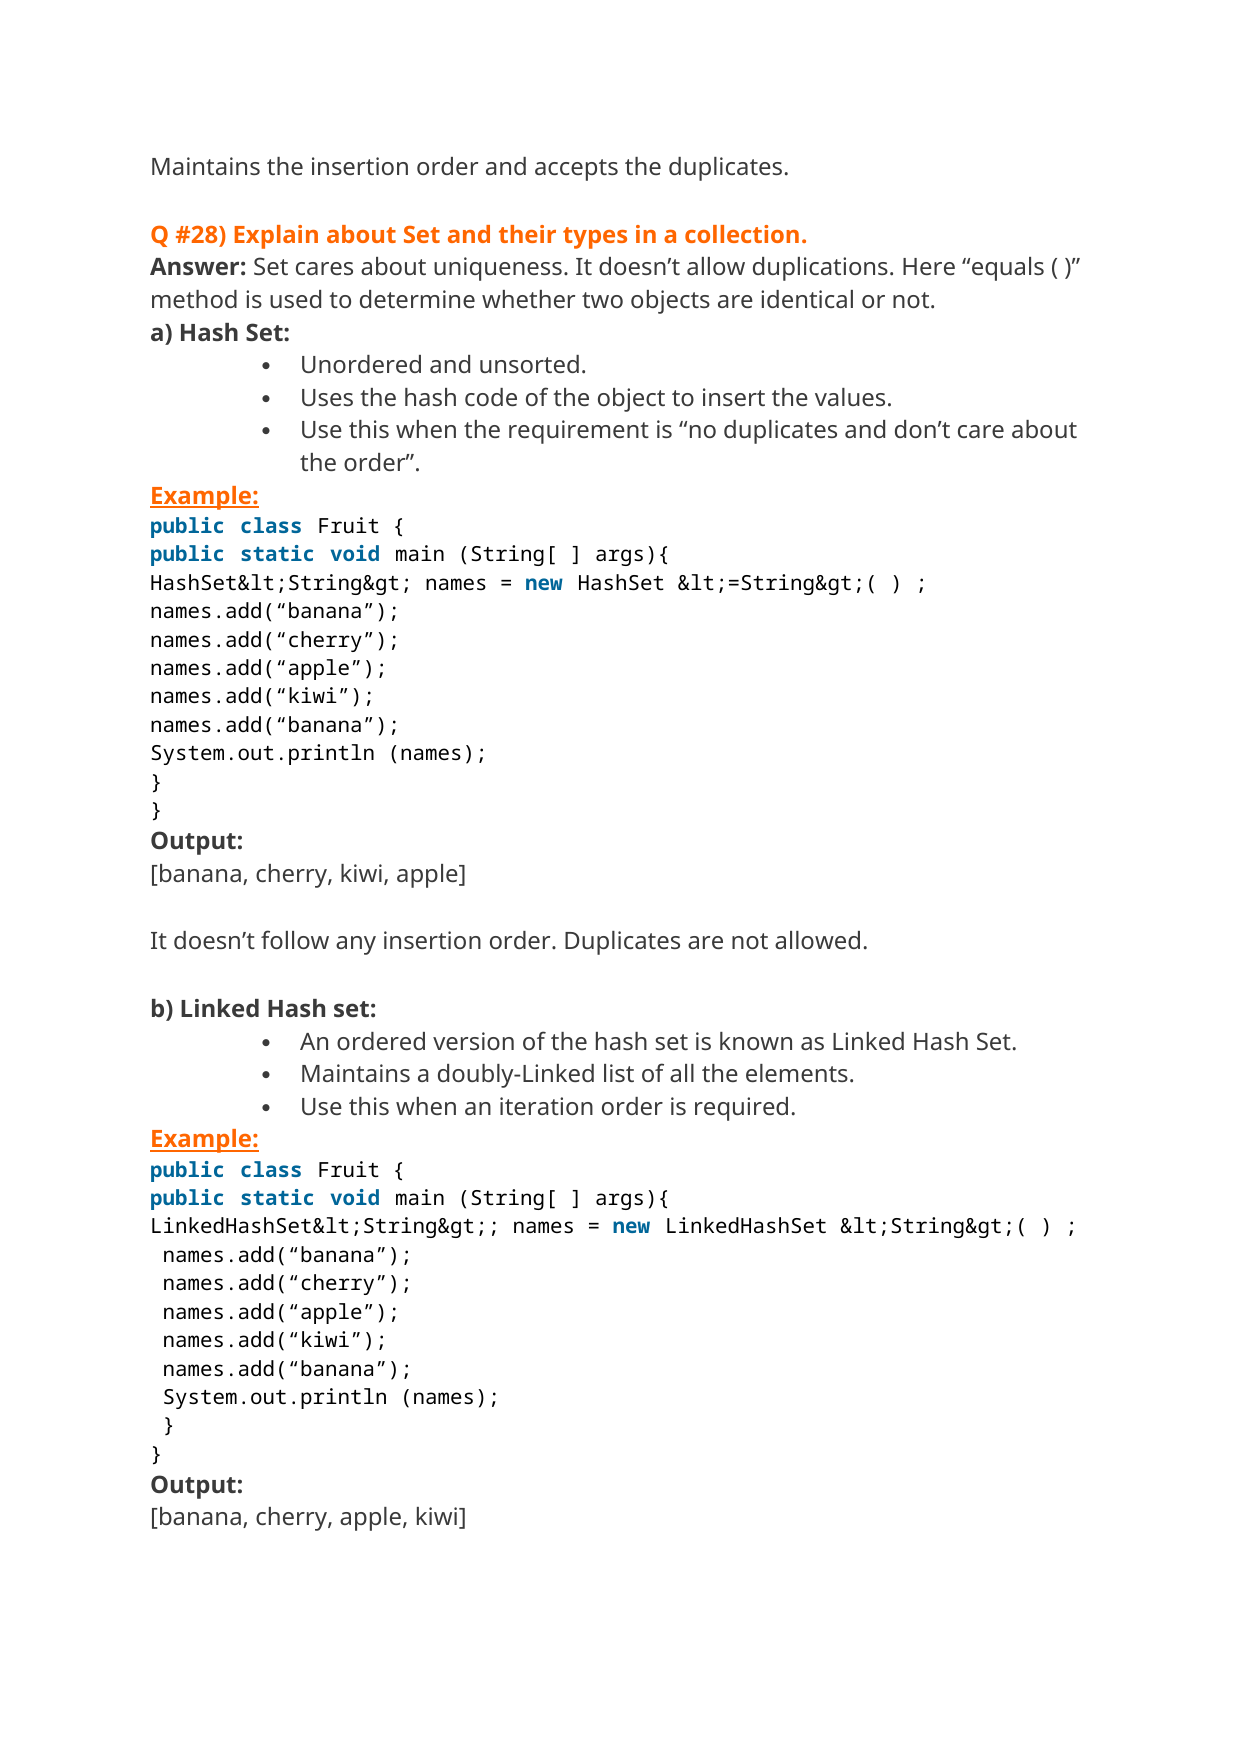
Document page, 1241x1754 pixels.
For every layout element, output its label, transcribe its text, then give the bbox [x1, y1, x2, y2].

text It doesn’t follow any insertion order. Duplicates are not allowed. [150, 924, 1090, 957]
text Maintains the insertion order and accepts the duplicates. [150, 150, 1090, 183]
list Use this when an iteration order is required. [262, 1089, 1090, 1122]
list An ordered version of the hash set is known as Linked Hash Set. [262, 1024, 1090, 1057]
text Answer: Set cares about uniqueness. It doesn’t allow duplications. Here “equals ( )” method is used to determine whether two objects are identical or not. [150, 250, 1090, 315]
text a) Hash Set: [150, 315, 1090, 348]
text [banana, cherry, kiwi, apple] [150, 856, 1090, 889]
text b) Linked Hash set: [150, 992, 1090, 1024]
list Unordered and unsorted. [262, 348, 1090, 381]
list Uses the hash code of the object to insert the values. [262, 381, 1090, 413]
text Example: [150, 1122, 1090, 1155]
list Maintains a doubly-Linked list of all the elements. [262, 1057, 1090, 1089]
text Output: [150, 824, 1090, 856]
text Example: [150, 478, 1090, 511]
text [banana, cherry, apple, kiwi] [150, 1500, 1090, 1533]
text Output: [150, 1467, 1090, 1500]
list Use this when the requirement is “no duplicates and don’t care about the order”. [262, 413, 1090, 478]
text Q #28) Explain about Set and their types in a collection. [150, 218, 1090, 250]
